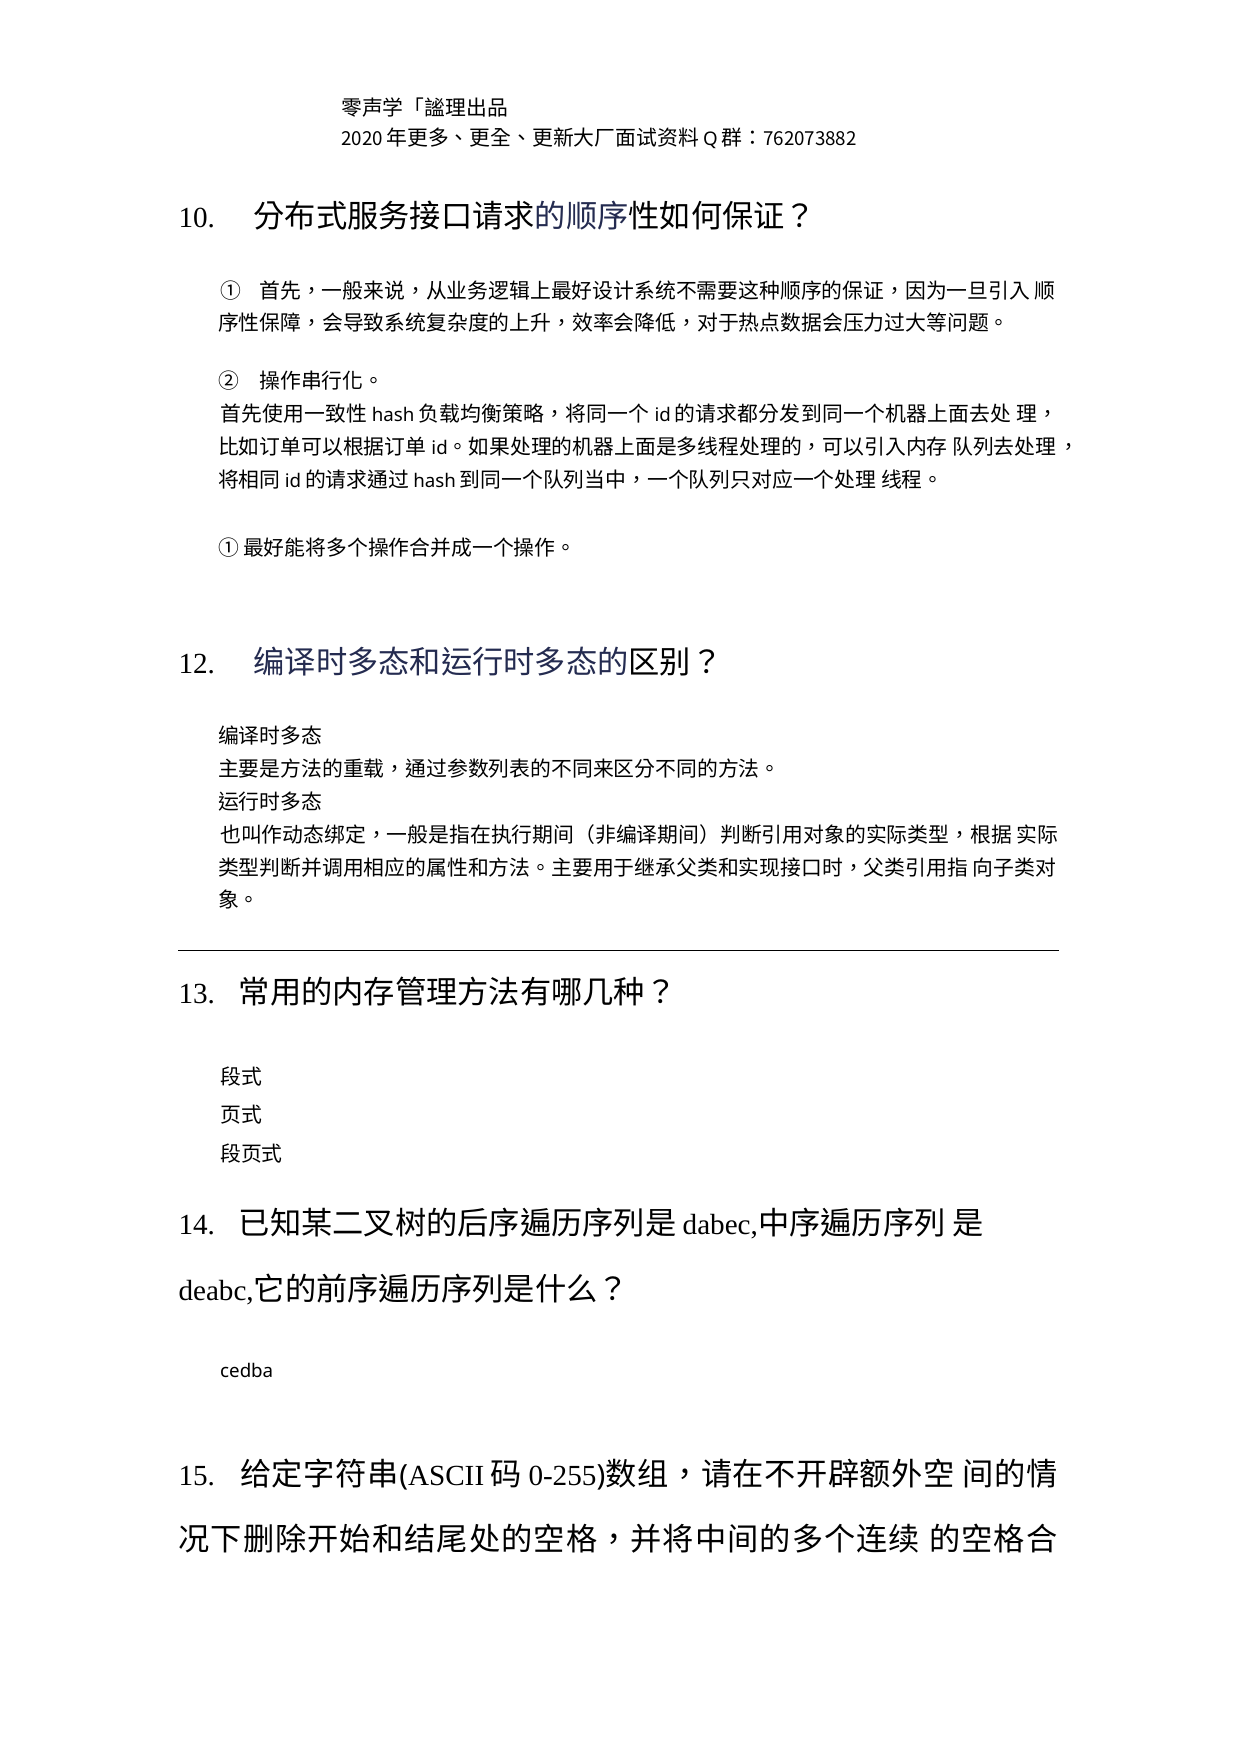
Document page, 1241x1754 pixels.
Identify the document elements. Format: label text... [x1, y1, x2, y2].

subtitle 编译时多态和运行时多态的区别？ [178, 637, 1059, 682]
text 段页式 [178, 1137, 1059, 1167]
text ①最好能将多个操作合并成一个操作。 [178, 529, 1059, 562]
list 首先，一般来说，从业务逻辑上最好设计系统不需要这种顺序的保证，因为一旦引入 顺序性保障，会导致系统复杂度的上升，效率会降低，对于热点数据会压力过大等问题。 [218, 272, 1059, 337]
list 操作串行化。 [178, 362, 1059, 395]
list 常用的内存管理方法有哪几种？ [178, 951, 1059, 1016]
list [178, 1433, 1059, 1564]
text 段式 [178, 1060, 1059, 1090]
subtitle 分布式服务接口请求的顺序性如何保证？ [178, 191, 1059, 236]
text 首先使用一致性hash负载均衡策略，将同一个id的请求都分发到同一个机器上面去处 理，比如订单可以根据订单id。如果处理的机器上面是多线程处理的，可以引入内存 队列去处理，将相同id的请求通过hash到同一个队列当中，一个队列只对应一个处理 线程。 [218, 395, 1059, 494]
text 主要是方法的重载，通过参数列表的不同来区分不同的方法。 [178, 750, 1059, 783]
text 也叫作动态绑定，一般是指在执行期间（非编译期间）判断引用对象的实际类型，根据 实际类型判断并调用相应的属性和方法。主要用于继承父类和实现接口时，父类引用指 向子类对象。 [218, 816, 1059, 914]
text 页式 [178, 1099, 1059, 1129]
text 编译时多态 [178, 717, 1059, 750]
text cedba [178, 1357, 1059, 1383]
text 运行时多态 [178, 783, 1059, 816]
list 已知某二叉树的后序遍历序列是dabec,中序遍历序列 是deabc,它的前序遍历序列是什么？ [178, 1182, 1059, 1313]
